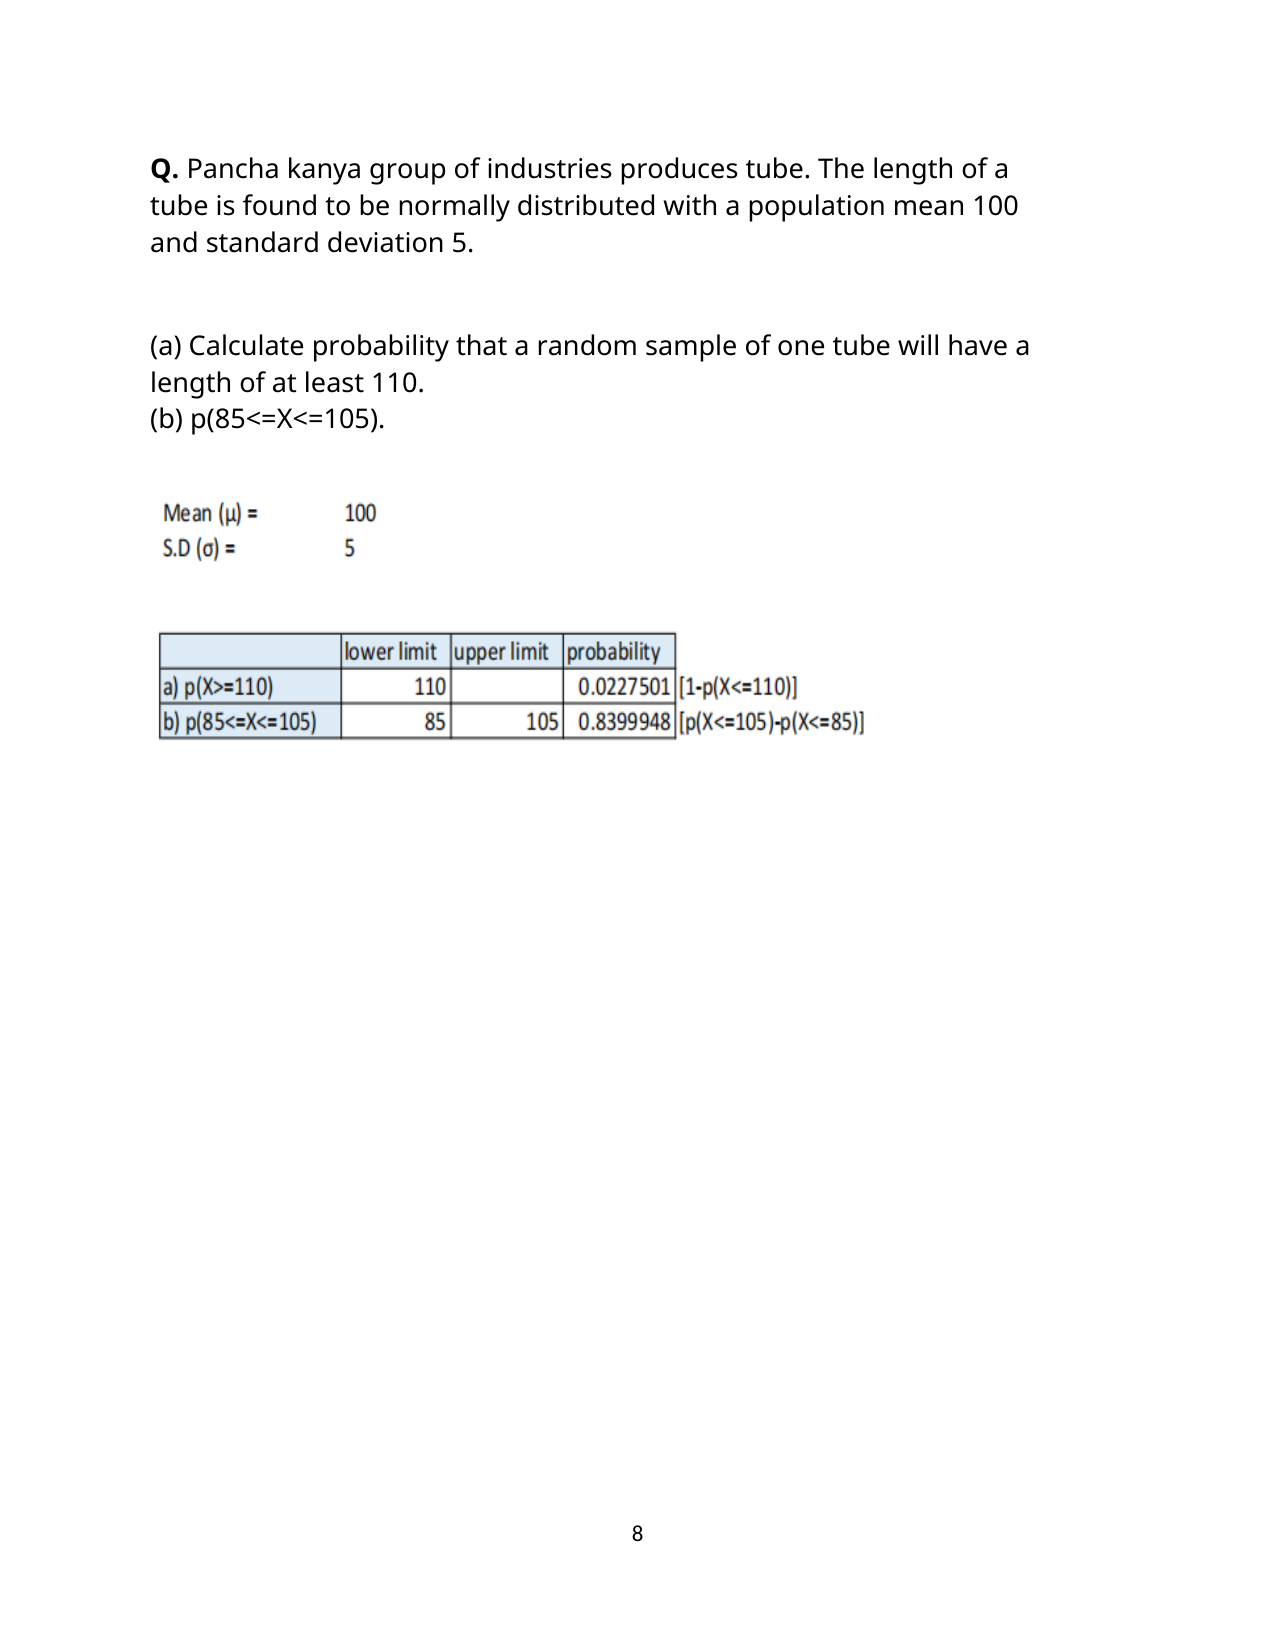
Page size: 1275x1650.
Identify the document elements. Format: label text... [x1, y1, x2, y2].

picture [150, 463, 910, 807]
text Q. Pancha kanya group of industries produces tube. The length of a [150, 150, 1125, 187]
text (a) Calculate probability that a random sample of one tube will have a [150, 326, 1125, 363]
text (b) p(85<=X<=105). [150, 400, 1125, 437]
text tube is found to be normally distributed with a population mean 100 [150, 187, 1125, 224]
text and standard deviation 5. [150, 224, 1125, 261]
text length of at least 110. [150, 363, 1125, 400]
